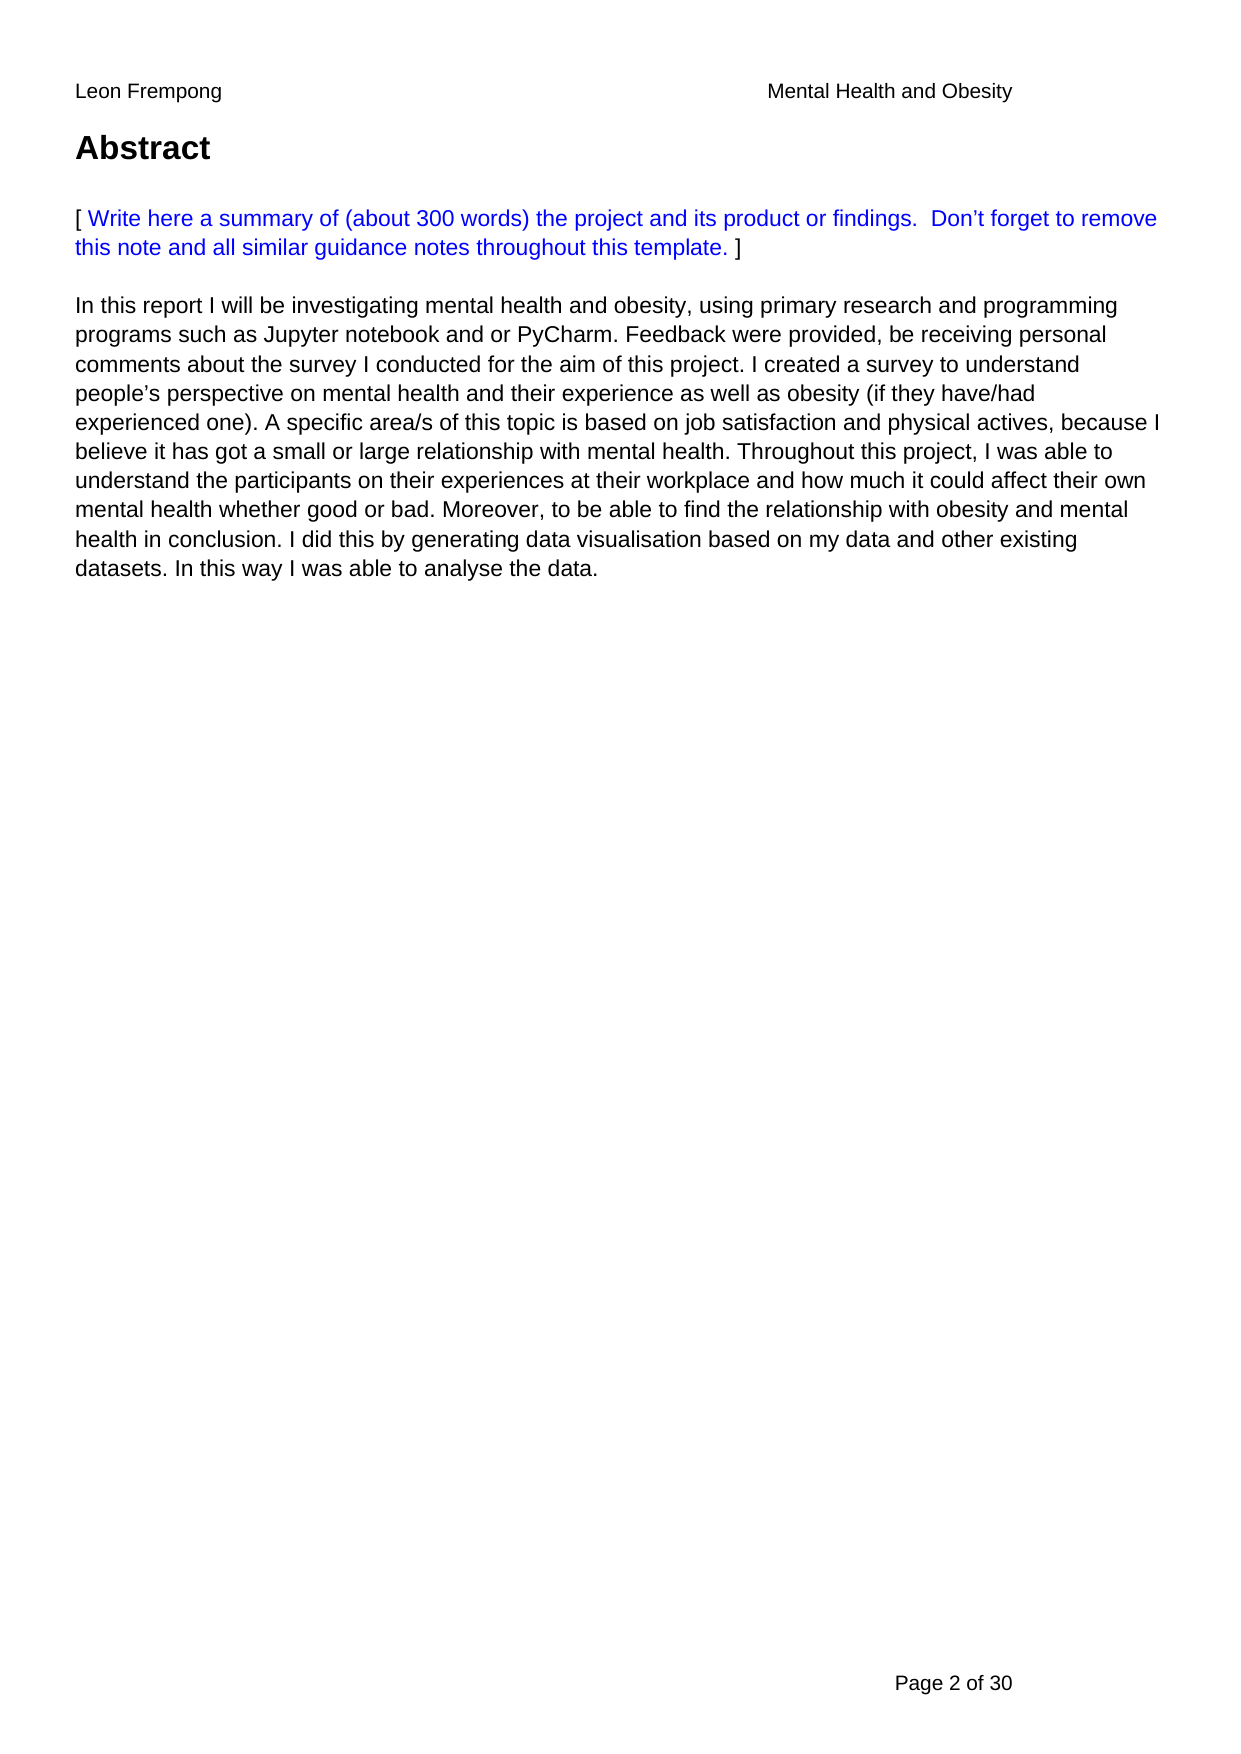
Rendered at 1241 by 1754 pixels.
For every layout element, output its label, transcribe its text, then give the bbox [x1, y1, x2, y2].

subtitle Abstract [75, 128, 1165, 166]
text [ Write here a summary of (about 300 words) the project and its product or findings. Don’t forget to remove this note and all similar guidance notes throughout this template. ] [75, 202, 1165, 260]
text In this report I will be investigating mental health and obesity, using primary research and programming programs such as Jupyter notebook and or PyCharm. Feedback were provided, be receiving personal comments about the survey I conducted for the aim of this project. I created a survey to understand people’s perspective on mental health and their experience as well as obesity (if they have/had experienced one). A specific area/s of this topic is based on job satisfaction and physical actives, because I believe it has got a small or large relationship with mental health. Throughout this project, I was able to understand the participants on their experiences at their workplace and how much it could affect their own mental health whether good or bad. Moreover, to be able to find the relationship with obesity and mental health in conclusion. I did this by generating data visualisation based on my data and other existing datasets. In this way I was able to analyse the data. [75, 289, 1165, 581]
